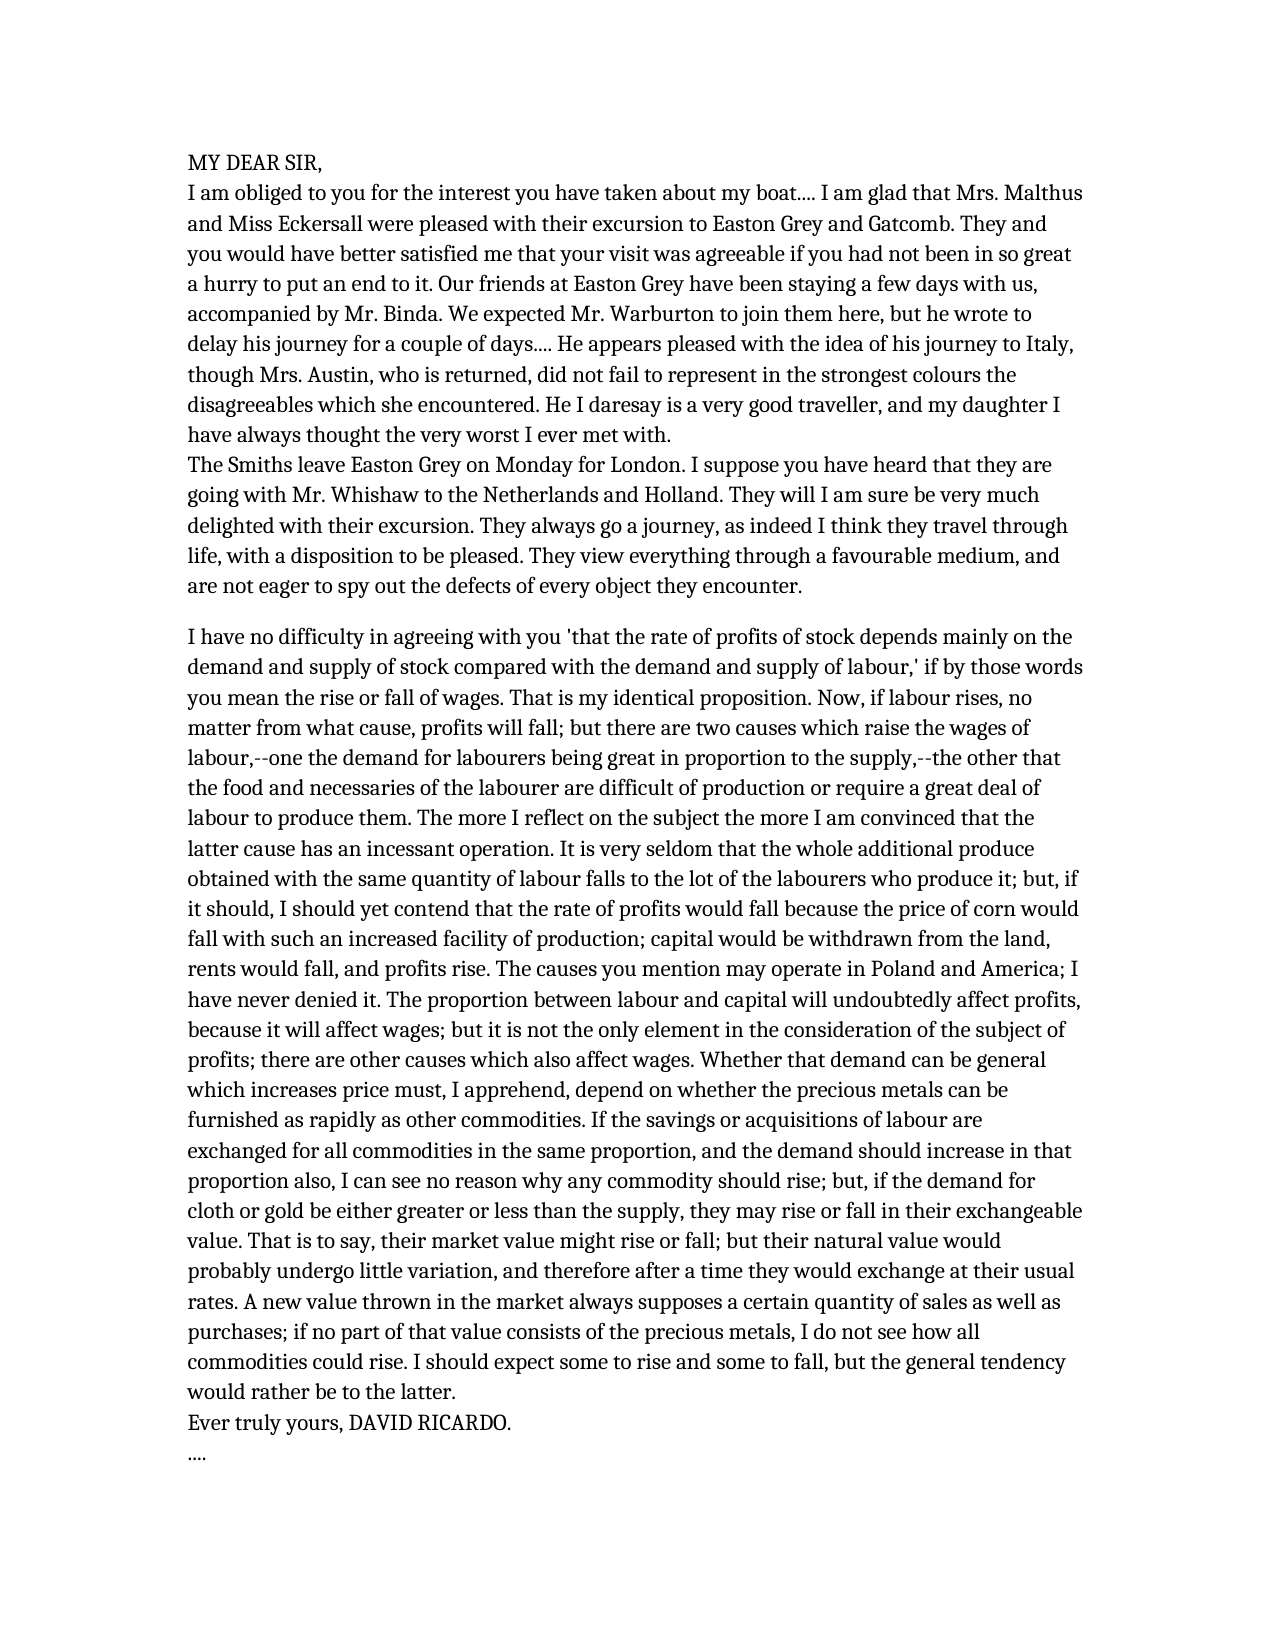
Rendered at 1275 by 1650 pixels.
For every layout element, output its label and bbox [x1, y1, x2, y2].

text [187, 150, 1087, 599]
text [187, 624, 1087, 1496]
